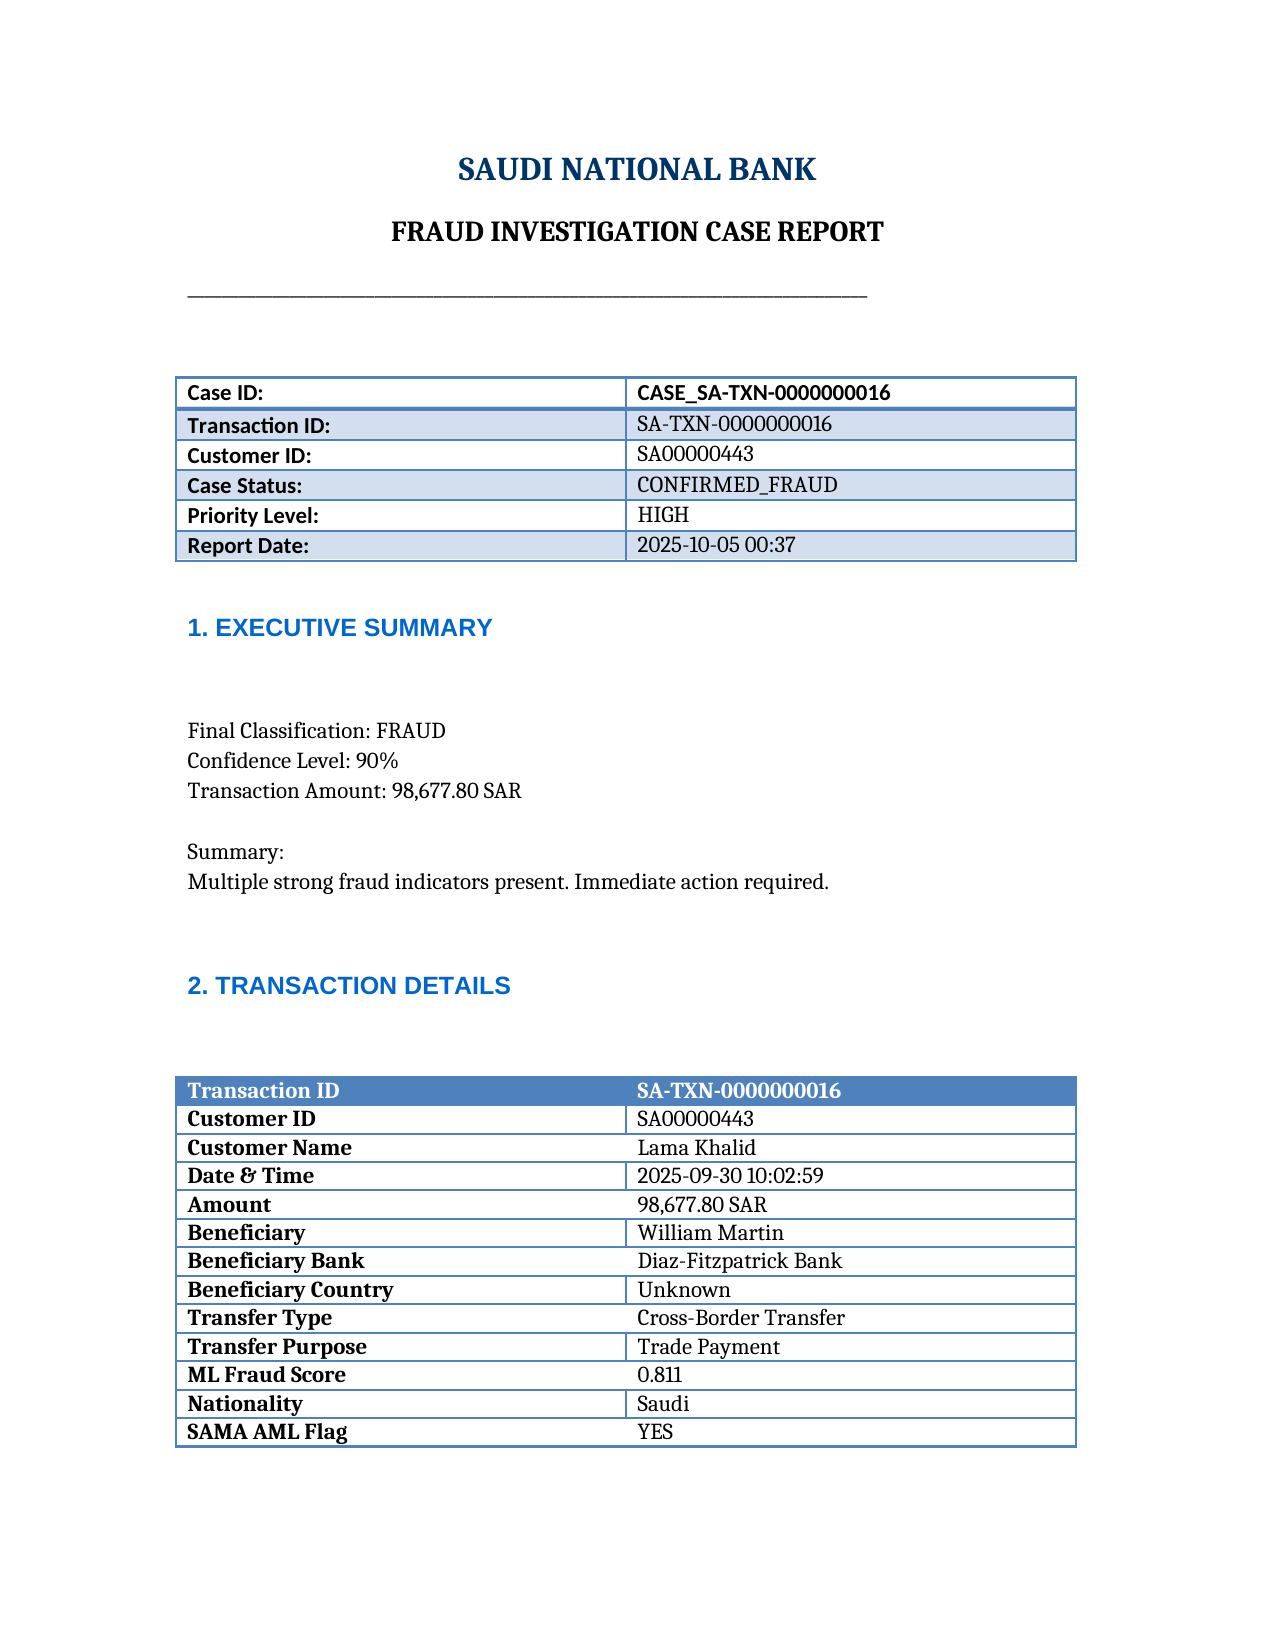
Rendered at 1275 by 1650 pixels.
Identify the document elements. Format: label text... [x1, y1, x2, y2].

table_cell Beneficiary Country [177, 1277, 625, 1303]
table_cell Diaz-Fitzpatrick Bank [626, 1248, 1075, 1275]
table_cell Customer ID [177, 1106, 625, 1132]
table_cell Transfer Purpose [177, 1334, 625, 1360]
table_cell SAMA AML Flag [177, 1419, 626, 1445]
table_cell Lama Khalid [626, 1135, 1075, 1161]
table_cell SA00000443 [627, 441, 1075, 469]
table_cell William Martin [627, 1220, 1075, 1246]
table_cell Trade Payment [627, 1334, 1075, 1360]
text SAUDI NATIONAL BANK [187, 150, 1087, 188]
table_cell 2025-10-05 00:37 [627, 532, 1075, 559]
table_cell Beneficiary [177, 1220, 625, 1246]
text 1. EXECUTIVE SUMMARY [187, 613, 1087, 641]
table_cell Date & Time [177, 1163, 625, 1189]
table_cell Beneficiary Bank [177, 1248, 626, 1275]
table_cell Case Status: [177, 471, 625, 499]
table_cell 2025-09-30 10:02:59 [627, 1163, 1075, 1189]
text ________________________________________________________________________________ [187, 274, 1087, 301]
text Final Classification: FRAUD Confidence Level: 90% Transaction Amount: 98,677.80 SAR Summary: Multiple strong fraud indicators present. Immediate action required. [187, 718, 1087, 895]
table_cell Amount [177, 1191, 626, 1218]
table_cell Customer ID: [177, 441, 625, 469]
text 2. TRANSACTION DETAILS [187, 971, 1087, 999]
table_cell Report Date: [177, 532, 625, 559]
table_cell SA-TXN-0000000016 [627, 411, 1075, 439]
table_cell Priority Level: [177, 501, 625, 529]
table_header Case ID: [177, 379, 625, 406]
table_cell Nationality [177, 1391, 625, 1417]
table_cell ML Fraud Score [177, 1362, 626, 1388]
table_cell CONFIRMED_FRAUD [627, 471, 1075, 499]
table_header CASE_SA-TXN-0000000016 [627, 379, 1075, 406]
table_cell SA00000443 [627, 1106, 1075, 1132]
table_cell Unknown [627, 1277, 1075, 1303]
table_cell Saudi [627, 1391, 1075, 1417]
table_cell 98,677.80 SAR [626, 1191, 1075, 1218]
table_cell HIGH [627, 501, 1075, 529]
text FRAUD INVESTIGATION CASE REPORT [187, 215, 1087, 248]
table_cell Transaction ID: [177, 411, 625, 439]
table_cell YES [626, 1419, 1075, 1445]
table_cell 0.811 [626, 1362, 1075, 1388]
table_header Transaction ID [177, 1078, 626, 1104]
table_cell Cross-Border Transfer [626, 1305, 1075, 1332]
table_cell Transfer Type [177, 1305, 626, 1332]
table_header SA-TXN-0000000016 [626, 1078, 1075, 1104]
table_cell Customer Name [177, 1135, 626, 1161]
